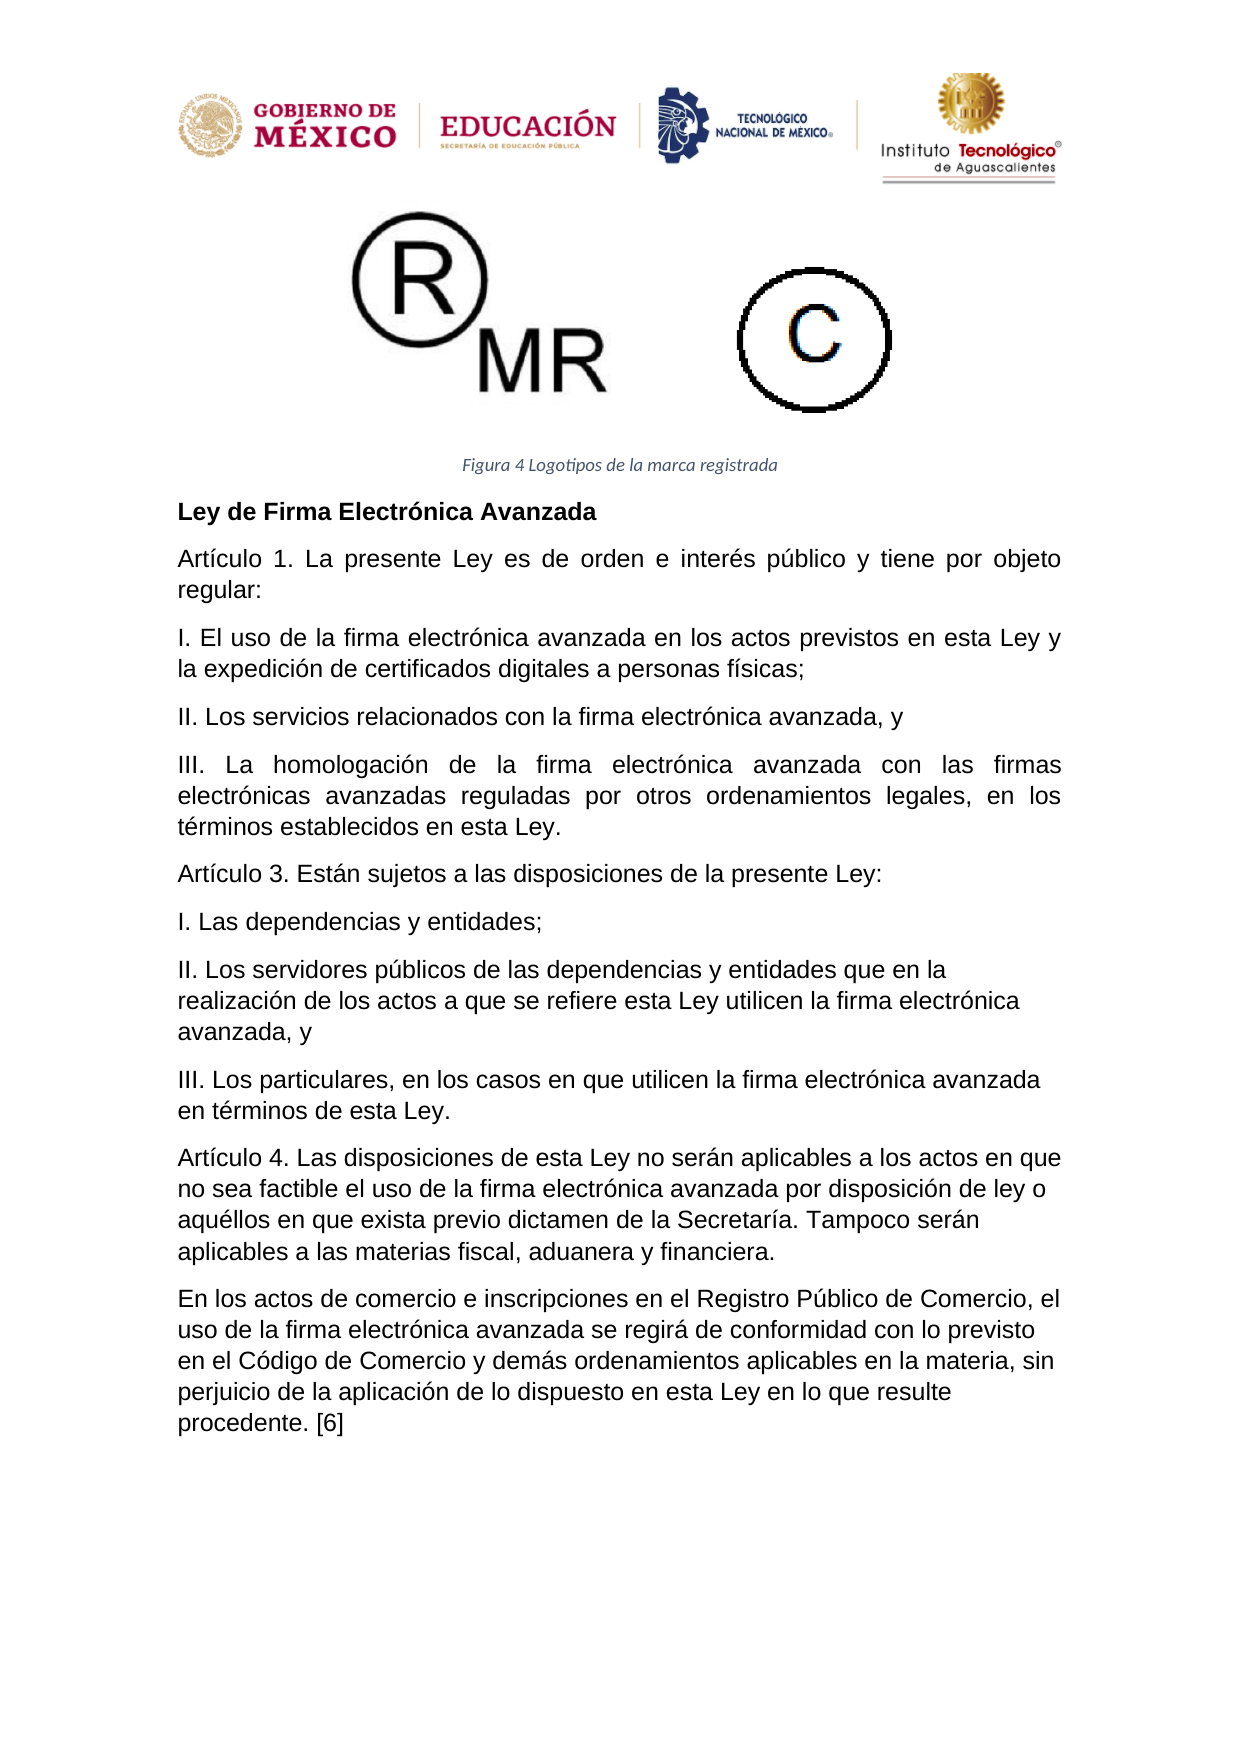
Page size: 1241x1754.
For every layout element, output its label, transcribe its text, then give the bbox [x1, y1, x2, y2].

text III. La homologación de la firma electrónica avanzada con las firmas electrónicas avanzadas reguladas por otros ordenamientos legales, en los términos establecidos en esta Ley. [177, 750, 1063, 841]
text II. Los servicios relacionados con la firma electrónica avanzada, y [177, 702, 1063, 731]
text Artículo 4. Las disposiciones de esta Ley no serán aplicables a los actos en que no sea factible el uso de la firma electrónica avanzada por disposición de ley o aquéllos en que exista previo dictamen de la Secretaría. Tampoco serán aplicables a las materias fiscal, aduanera y financiera. [177, 1143, 1063, 1265]
text Artículo 1. La presente Ley es de orden e interés público y tiene por objeto regular: [177, 544, 1063, 604]
text Figura 4 Logotipos de la marca registrada [177, 453, 1063, 476]
text Ley de Firma Electrónica Avanzada [177, 497, 1063, 526]
text III. Los particulares, en los casos en que utilicen la firma electrónica avanzada en términos de esta Ley. [177, 1065, 1063, 1124]
text I. Las dependencias y entidades; [177, 907, 1063, 936]
picture [177, 73, 1063, 435]
text I. El uso de la firma electrónica avanzada en los actos previstos en esta Ley y la expedición de certificados digitales a personas físicas; [177, 623, 1063, 683]
text Artículo 3. Están sujetos a las disposiciones de la presente Ley: [177, 859, 1063, 888]
text En los actos de comercio e inscripciones en el Registro Público de Comercio, el uso de la firma electrónica avanzada se regirá de conformidad con lo previsto en el Código de Comercio y demás ordenamientos aplicables en la materia, sin perjuicio de la aplicación de lo dispuesto en esta Ley en lo que resulte procedente. [6] [177, 1284, 1063, 1437]
text II. Los servidores públicos de las dependencias y entidades que en la realización de los actos a que se refiere esta Ley utilicen la firma electrónica avanzada, y [177, 955, 1063, 1046]
